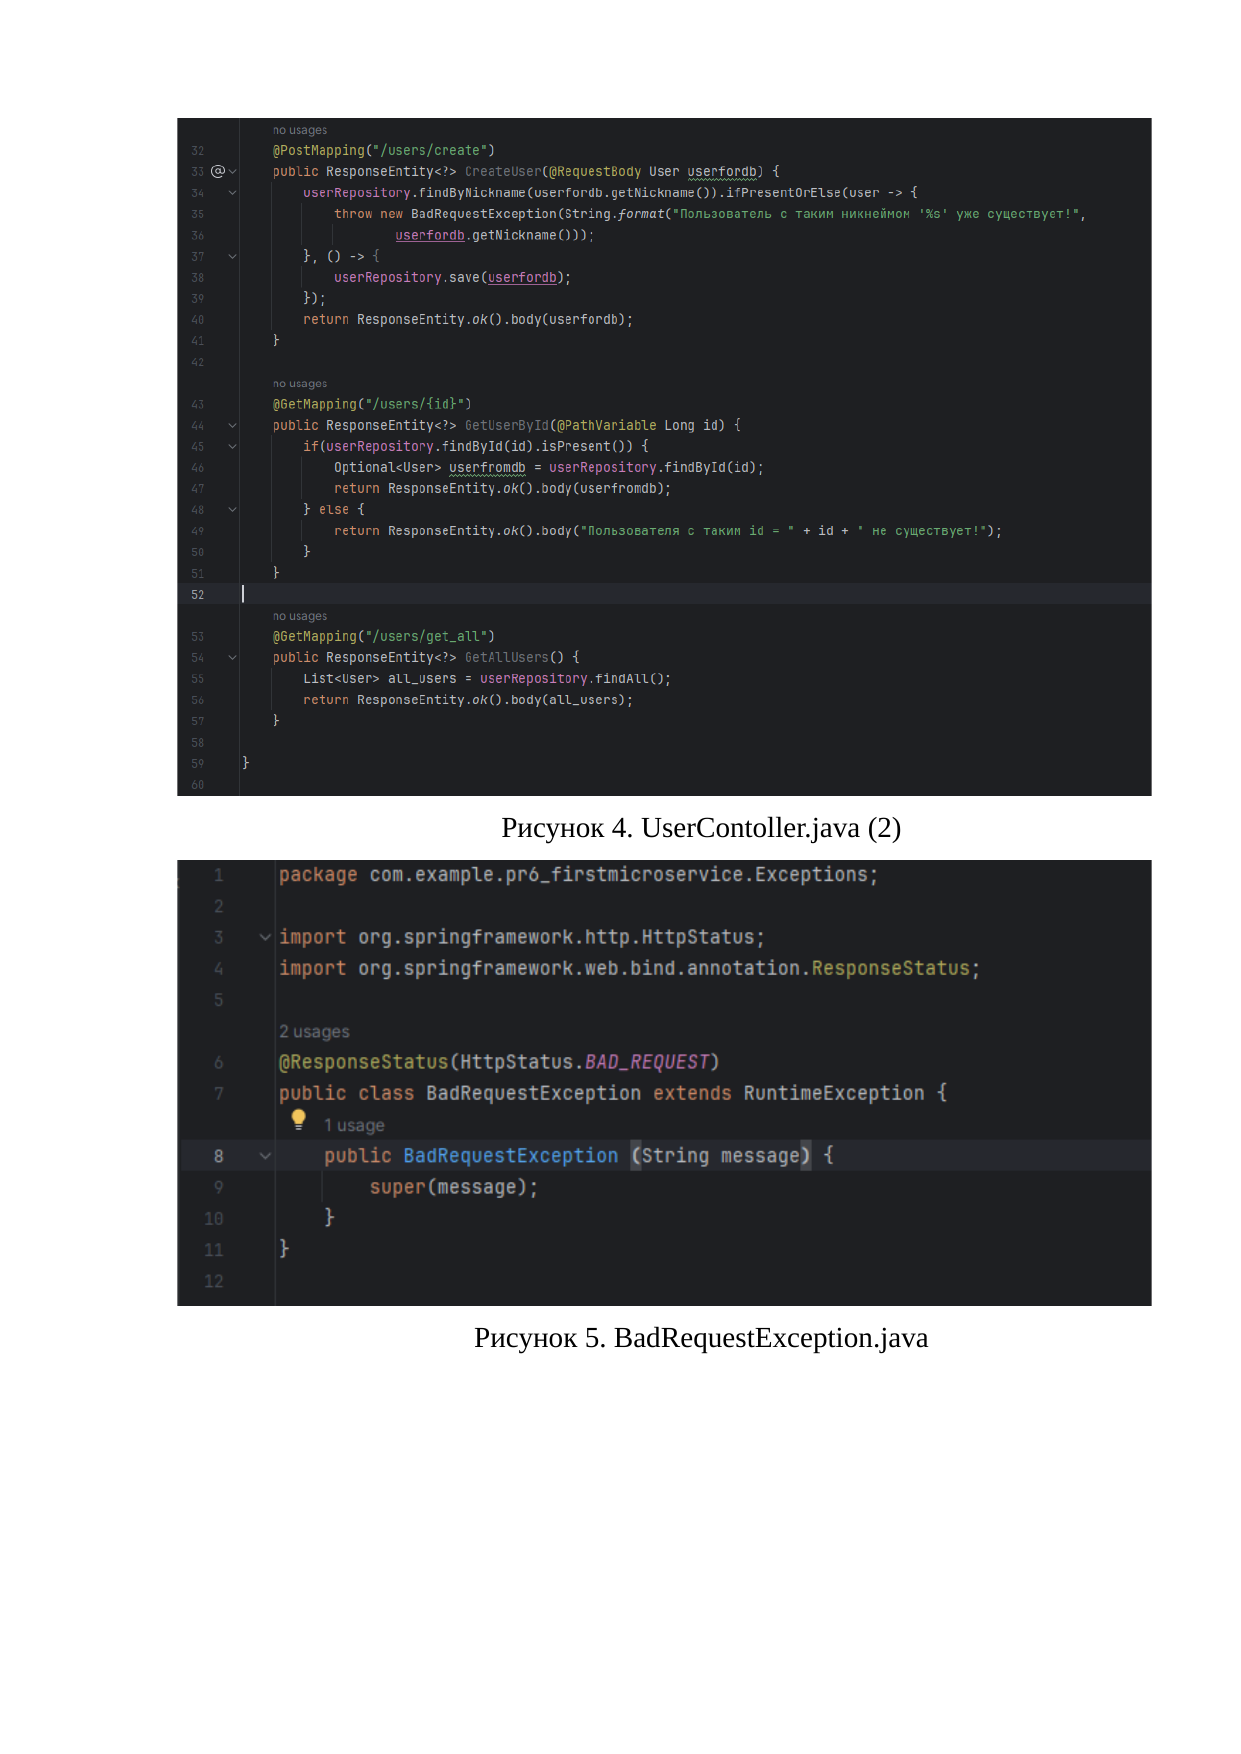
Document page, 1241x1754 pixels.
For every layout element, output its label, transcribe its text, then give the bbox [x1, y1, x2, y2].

picture [177, 118, 1152, 796]
text Рисунок 5. BadRequestException.java [177, 1320, 1152, 1353]
text Рисунок 4. UserContoller.java (2) [177, 810, 1152, 844]
picture [177, 860, 1152, 1306]
